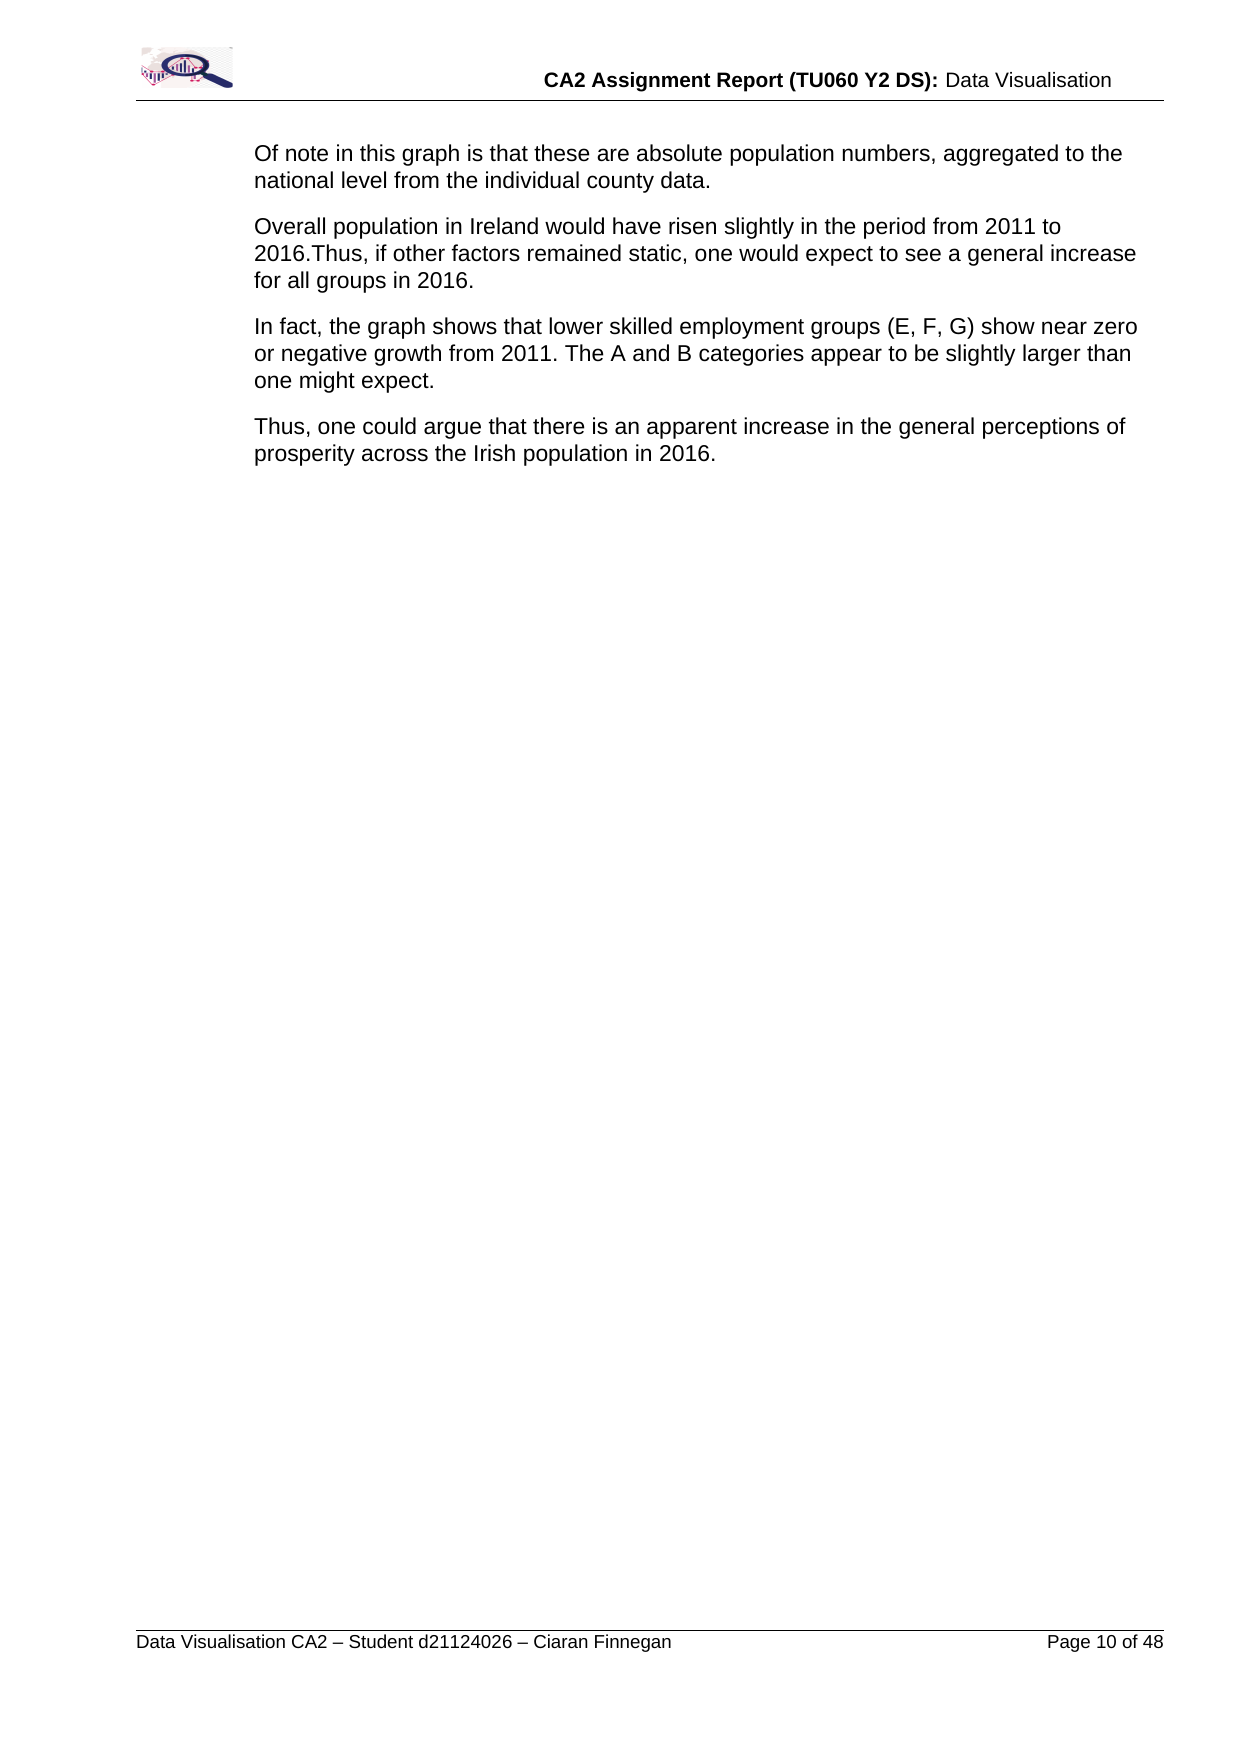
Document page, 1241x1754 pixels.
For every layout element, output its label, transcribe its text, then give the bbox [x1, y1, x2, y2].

text Of note in this graph is that these are absolute population numbers, aggregated to the national level from the individual county data. [254, 140, 1163, 194]
text Thus, one could argue that there is an apparent increase in the general perceptions of prosperity across the Irish population in 2016. [254, 413, 1163, 467]
picture [141, 47, 233, 88]
text Overall population in Ireland would have risen slightly in the period from 2011 to 2016.Thus, if other factors remained static, one would expect to see a general increase for all groups in 2016. [254, 213, 1163, 294]
text In fact, the graph shows that lower skilled employment groups (E, F, G) show near zero or negative growth from 2011. The A and B categories appear to be slightly larger than one might expect. [254, 313, 1163, 394]
